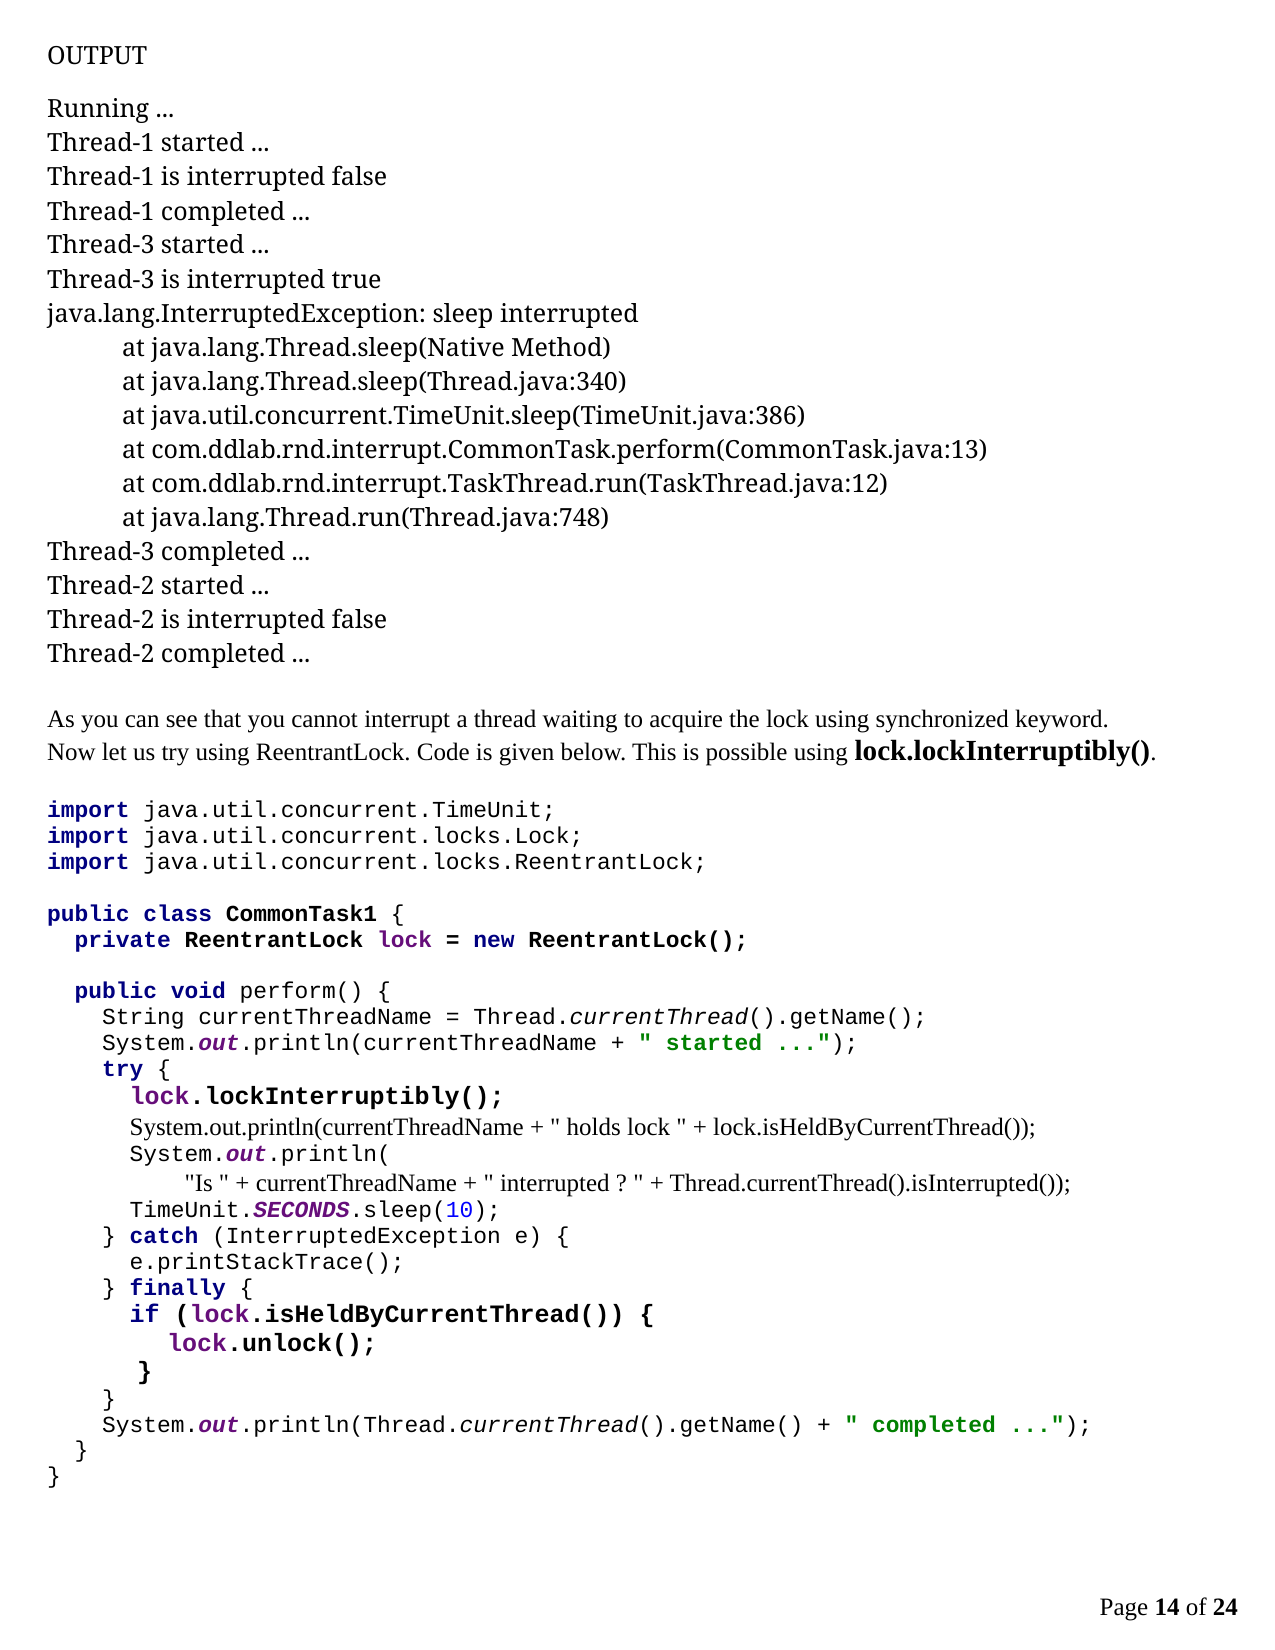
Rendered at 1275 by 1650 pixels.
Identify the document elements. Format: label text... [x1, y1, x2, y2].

text at java.util.concurrent.TimeUnit.sleep(TimeUnit.java:386) [47, 397, 1237, 432]
text Thread-2 is interrupted false [47, 602, 1237, 636]
text import java.util.concurrent.TimeUnit; import java.util.concurrent.locks.Lock; import java.util.concurrent.locks.ReentrantLock; public class CommonTask1 { private ReentrantLock lock = new ReentrantLock(); public void perform() { String currentThreadName = Thread.currentThread().getName(); System.out.println(currentThreadName + " started ..."); try { lock.lockInterruptibly(); System.out.println(currentThreadName + " holds lock " + lock.isHeldByCurrentThread()); System.out.println( "Is " + currentThreadName + " interrupted ? " + Thread.currentThread().isInterrupted()); TimeUnit.SECONDS.sleep(10); } catch (InterruptedException e) { e.printStackTrace(); } finally { if (lock.isHeldByCurrentThread()) { lock.unlock(); } } System.out.println(Thread.currentThread().getName() + " completed ..."); } } [47, 766, 1237, 1491]
text at com.ddlab.rnd.interrupt.TaskThread.run(TaskThread.java:12) [47, 466, 1237, 500]
text Thread-2 completed ... [47, 636, 1237, 670]
text at com.ddlab.rnd.interrupt.CommonTask.perform(CommonTask.java:13) [47, 432, 1237, 466]
text Thread-3 is interrupted true [47, 261, 1237, 295]
text at java.lang.Thread.sleep(Native Method) [47, 329, 1237, 363]
text at java.lang.Thread.sleep(Thread.java:340) [47, 363, 1237, 397]
text Thread-1 completed ... [47, 193, 1237, 227]
text at java.lang.Thread.run(Thread.java:748) [47, 500, 1237, 534]
text Now let us try using ReentrantLock. Code is given below. This is possible using lock.lockInterruptibly(). [47, 733, 1237, 766]
text Thread-3 completed ... [47, 534, 1237, 568]
text Thread-1 started ... [47, 125, 1237, 159]
text Thread-3 started ... [47, 227, 1237, 261]
text OUTPUT [47, 37, 1237, 72]
text Thread-1 is interrupted false [47, 159, 1237, 193]
text java.lang.InterruptedException: sleep interrupted [47, 295, 1237, 329]
text As you can see that you cannot interrupt a thread waiting to acquire the lock using synchronized keyword. [47, 704, 1237, 733]
text Thread-2 started ... [47, 568, 1237, 602]
text Running ... [47, 91, 1237, 125]
